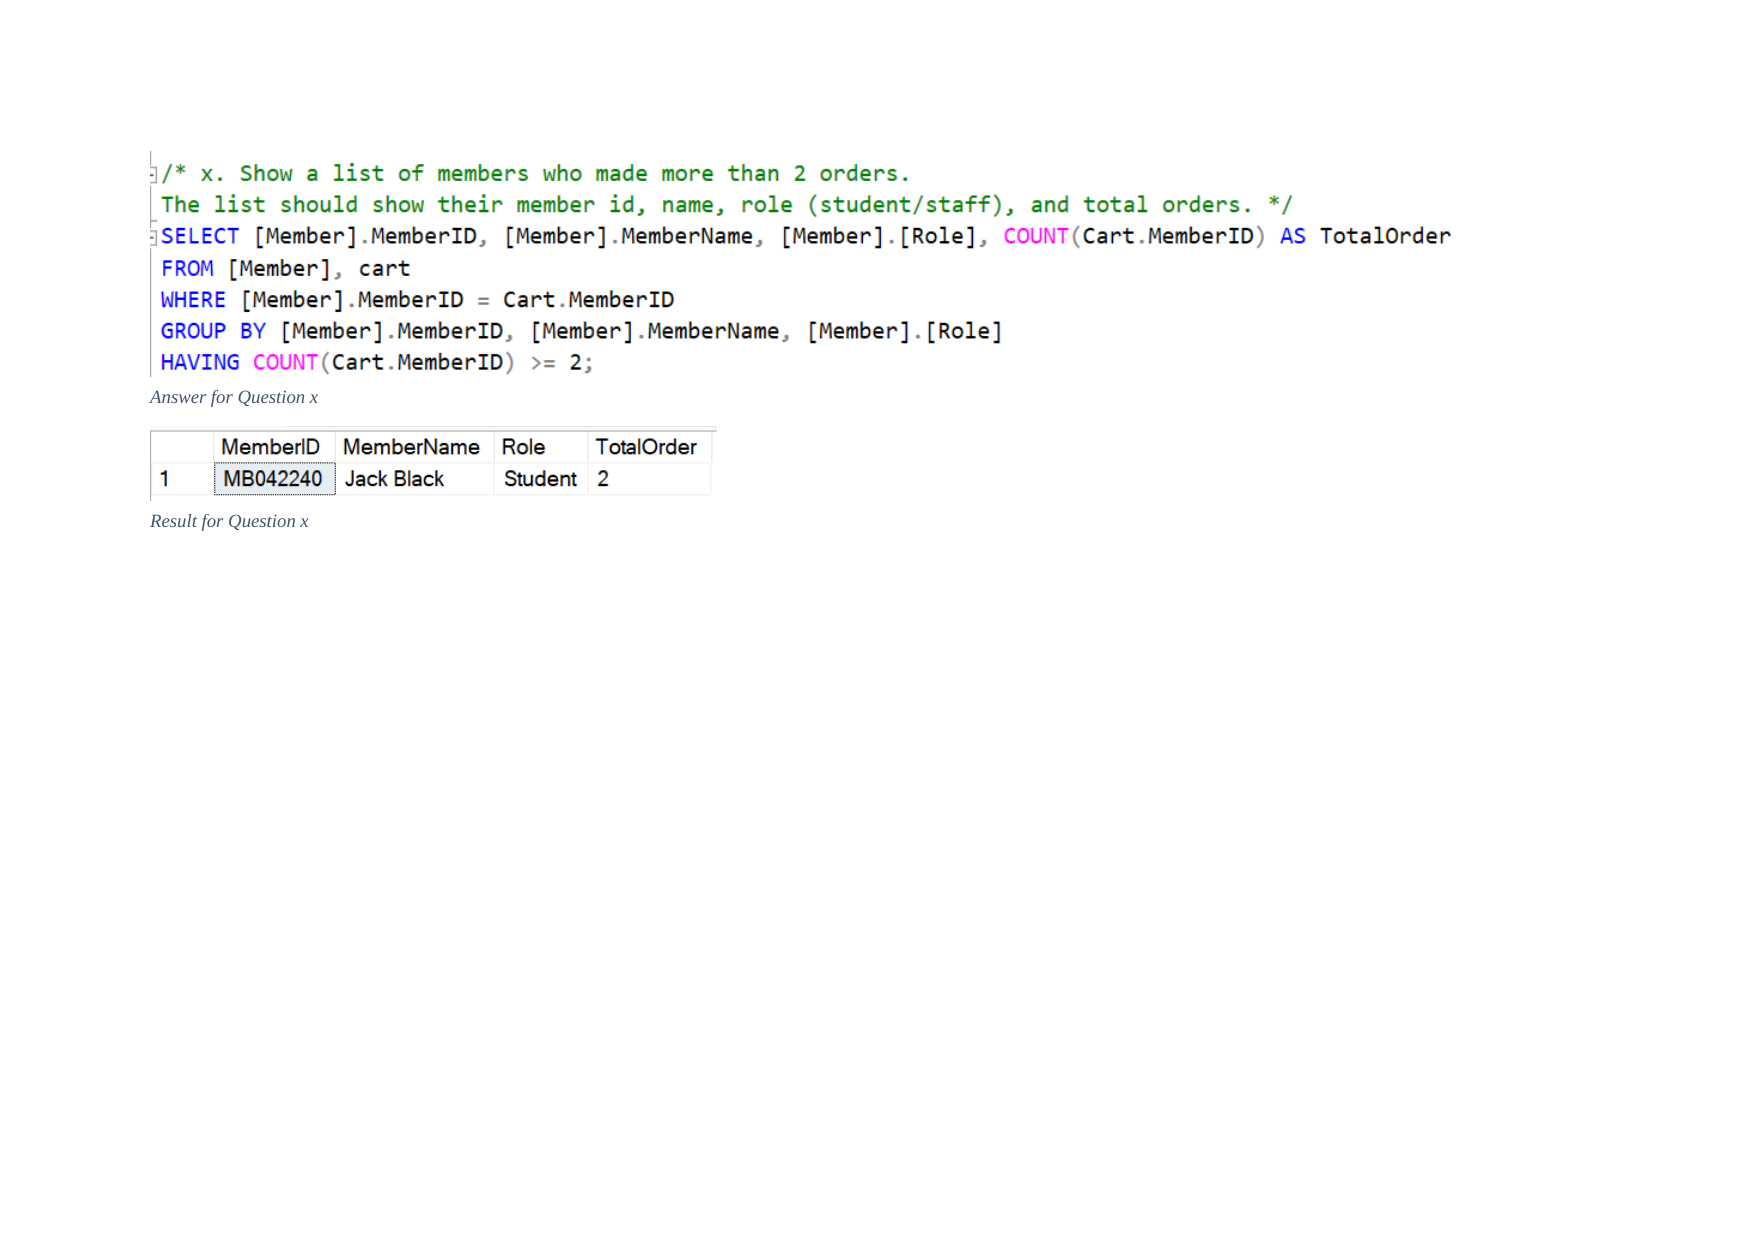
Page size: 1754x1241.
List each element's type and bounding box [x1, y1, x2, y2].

picture [150, 426, 717, 501]
picture [150, 151, 1465, 377]
